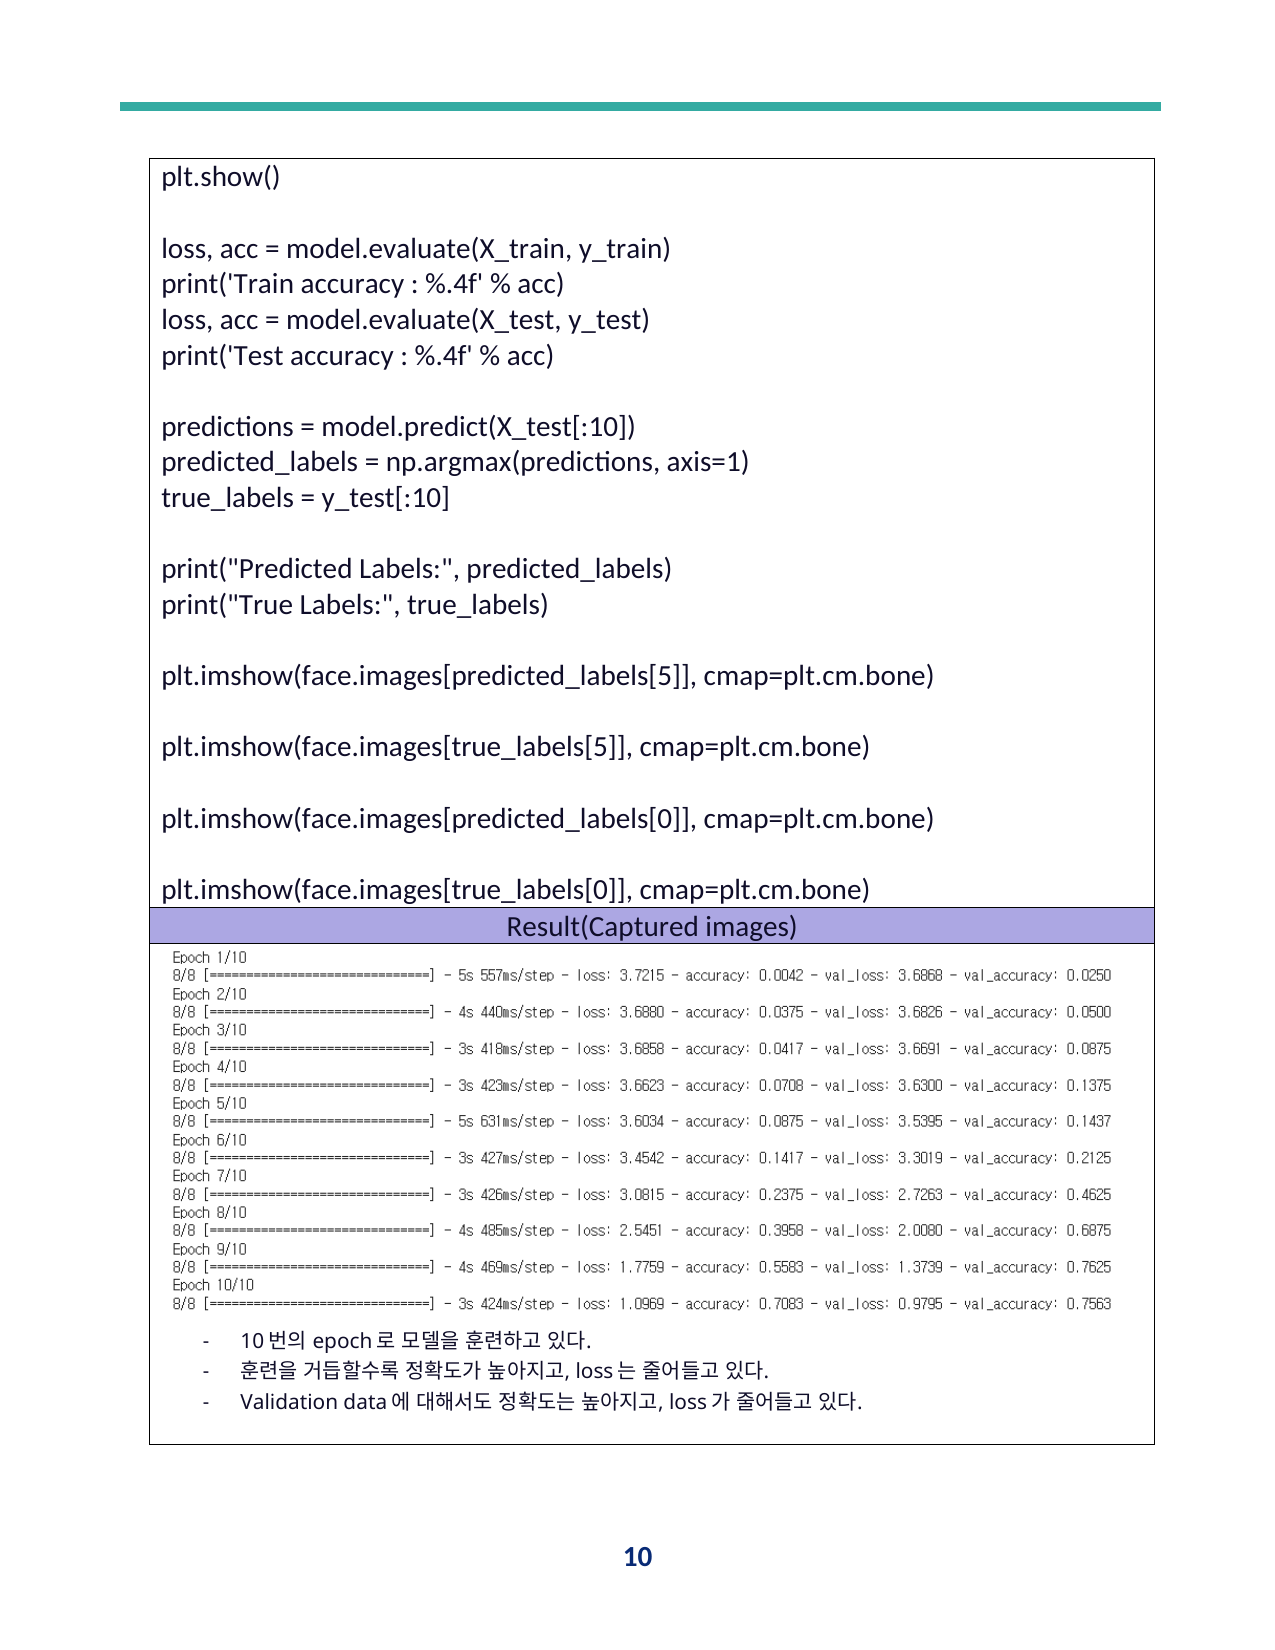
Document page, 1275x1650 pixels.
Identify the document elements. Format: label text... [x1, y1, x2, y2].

picture [161, 944, 1144, 1325]
table_cell Result(Captured images) [150, 908, 1154, 943]
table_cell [150, 159, 1154, 907]
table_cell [150, 944, 1154, 1444]
